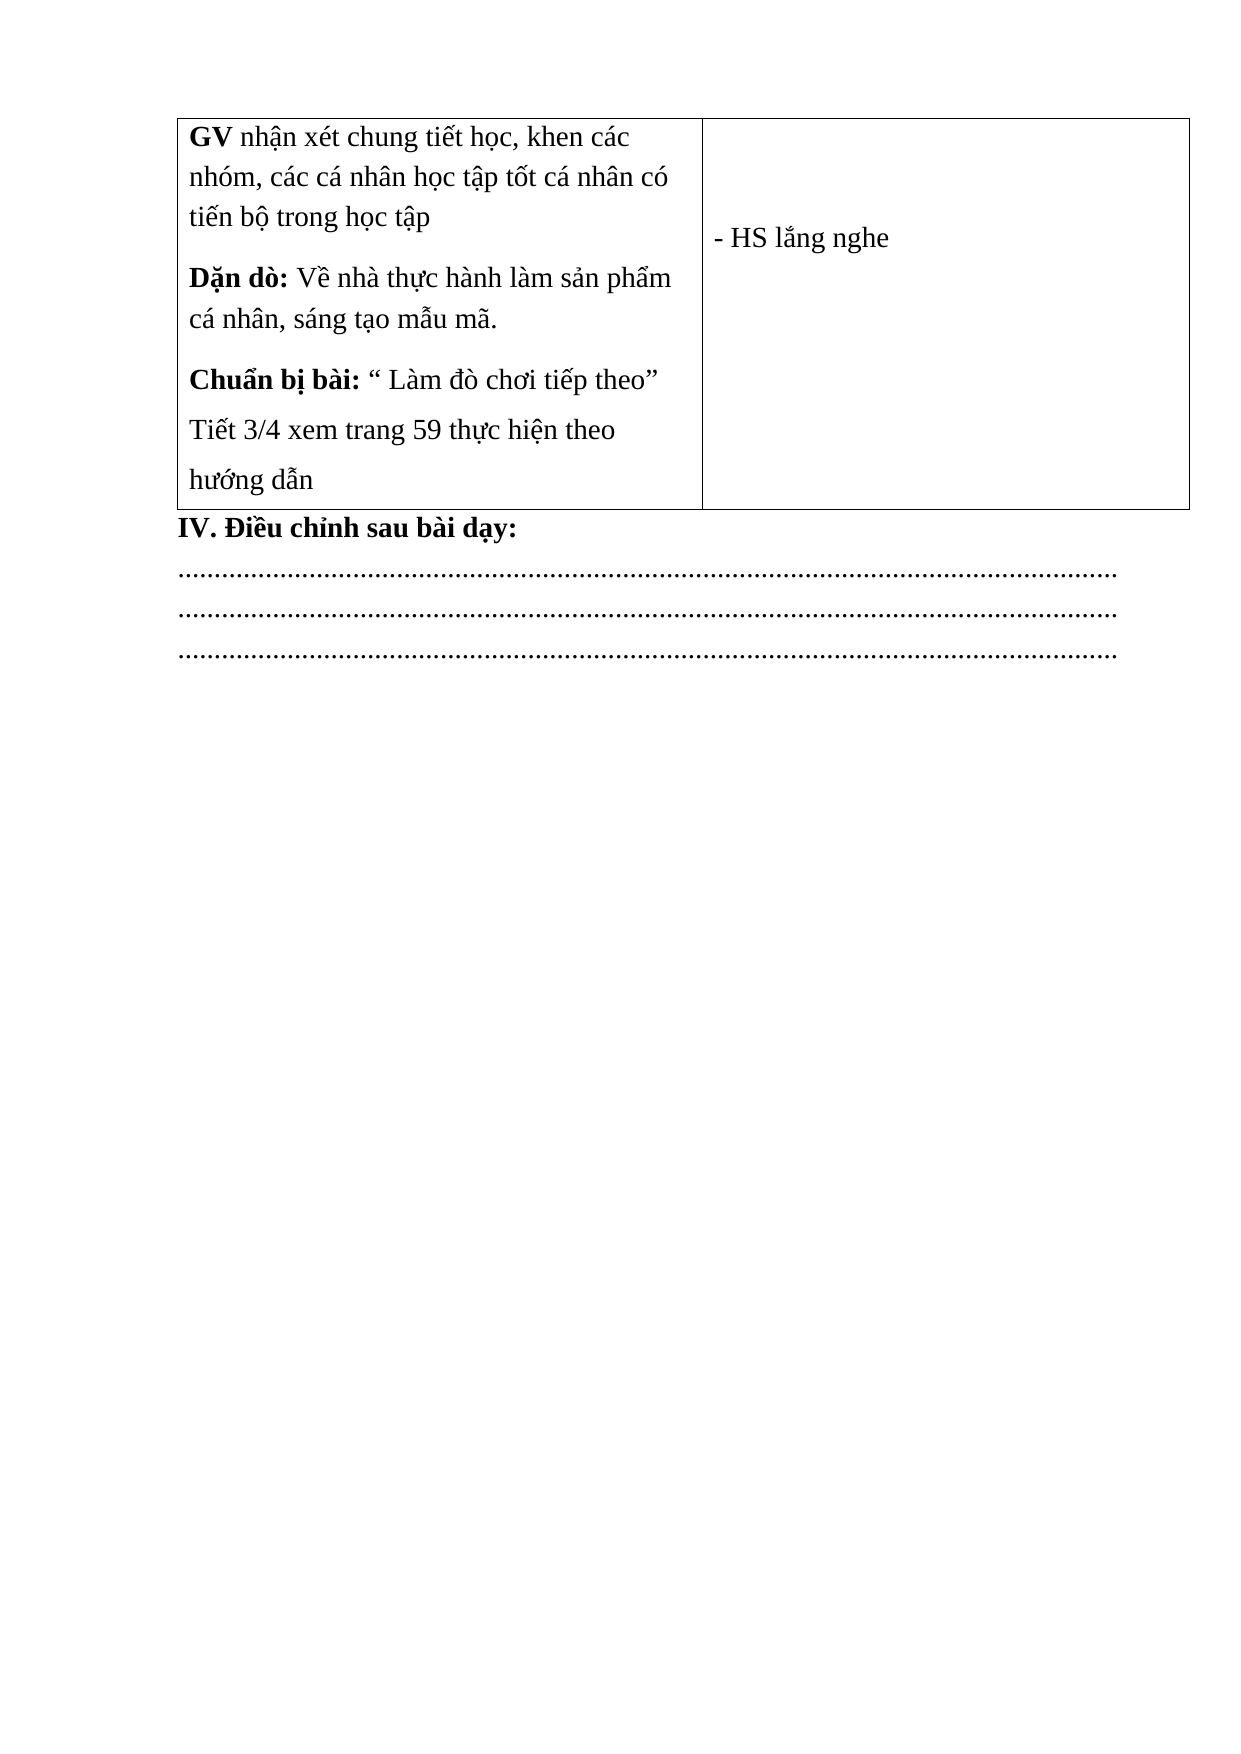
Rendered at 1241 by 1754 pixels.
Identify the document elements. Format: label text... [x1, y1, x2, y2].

text ................................................................................................................................. [177, 550, 1122, 584]
table_cell GV nhận xét chung tiết học, khen các nhóm, các cá nhân học tập tốt cá nhân có tiến bộ trong học tập Dặn dò: Về nhà thực hành làm sản phẩm cá nhân, sáng tạo mẫu mã. Chuẩn bị bài: “ Làm đò chơi tiếp theo” Tiết 3/4 xem trang 59 thực hiện theo hướng dẫn [178, 119, 702, 509]
text IV. Điều chỉnh sau bài dạy: [177, 510, 1122, 544]
text ................................................................................................................................. [177, 591, 1122, 624]
table_cell - HS lắng nghe [703, 119, 1189, 509]
text ................................................................................................................................. [177, 631, 1122, 664]
